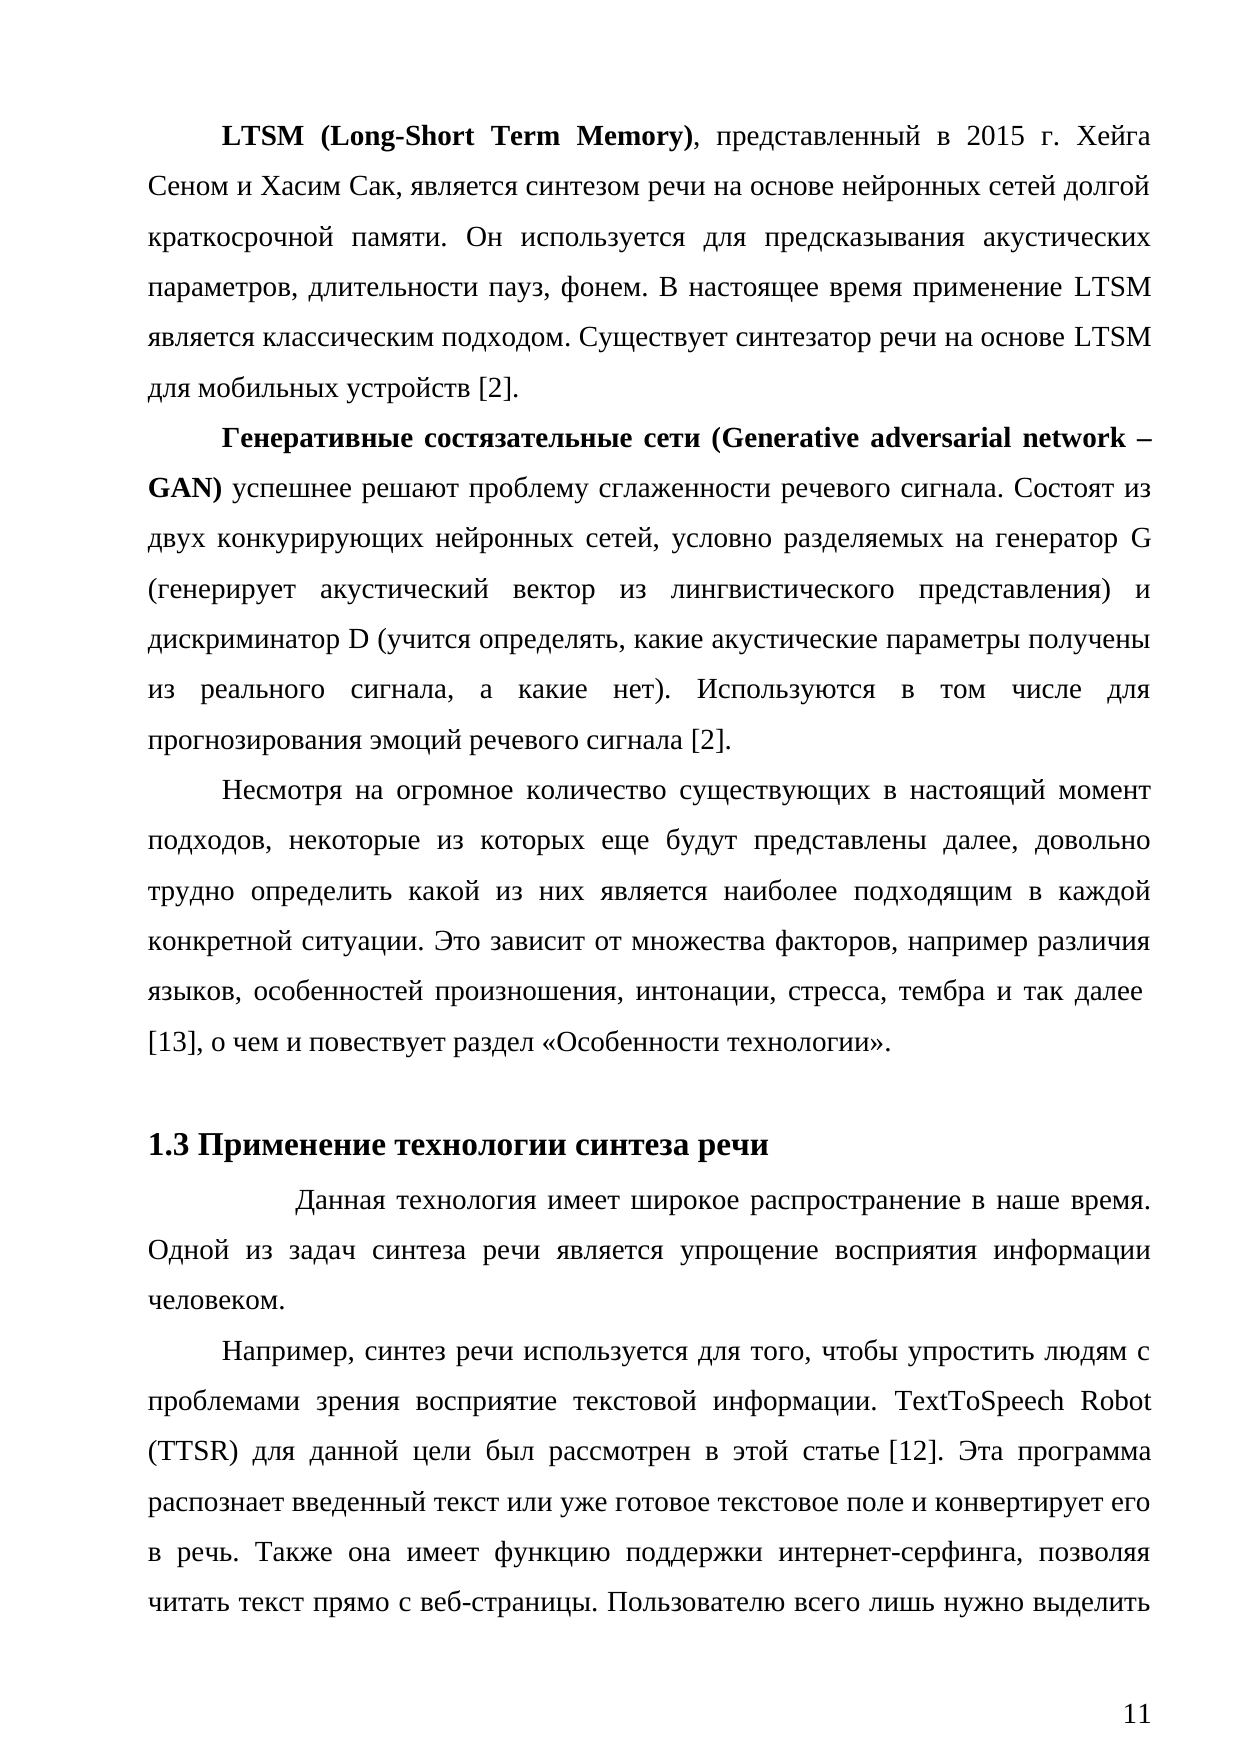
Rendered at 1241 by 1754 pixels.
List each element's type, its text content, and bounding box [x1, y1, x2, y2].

text Генеративные состязательные сети (Generative adversarial network – GAN) успешнее решают проблему сглаженности речевого сигнала. Состоят из двух конкурирующих нейронных сетей, условно разделяемых на генератор G (генерирует акустический вектор из лингвистического представления) и дискриминатор D (учится определять, какие акустические параметры получены из реального сигнала, а какие нет). Используются в том числе для прогнозирования эмоций речевого сигнала [2]. [148, 420, 1152, 755]
text 1.3 Применение технологии синтеза речи [148, 1124, 1152, 1163]
text Несмотря на огромное количество существующих в настоящий момент подходов, некоторые из которых еще будут представлены далее, довольно трудно определить какой из них является наиболее подходящим в каждой конкретной ситуации. Это зависит от множества факторов, например различия языков, особенностей произношения, интонации, стресса, тембра и так далее [13], о чем и повествует раздел «Особенности технологии». [148, 772, 1152, 1057]
text Данная технология имеет широкое распространение в наше время. Одной из задач синтеза речи является упрощение восприятия информации человеком. [148, 1182, 1152, 1316]
text LTSM (Long-Short Term Memory), представленный в 2015 г. Хейга Сеном и Хасим Сак, является синтезом речи на основе нейронных сетей долгой краткосрочной памяти. Он используется для предсказывания акустических параметров, длительности пауз, фонем. В настоящее время применение LTSM является классическим подходом. Существует синтезатор речи на основе LTSM для мобильных устройств [2]. [148, 118, 1152, 403]
